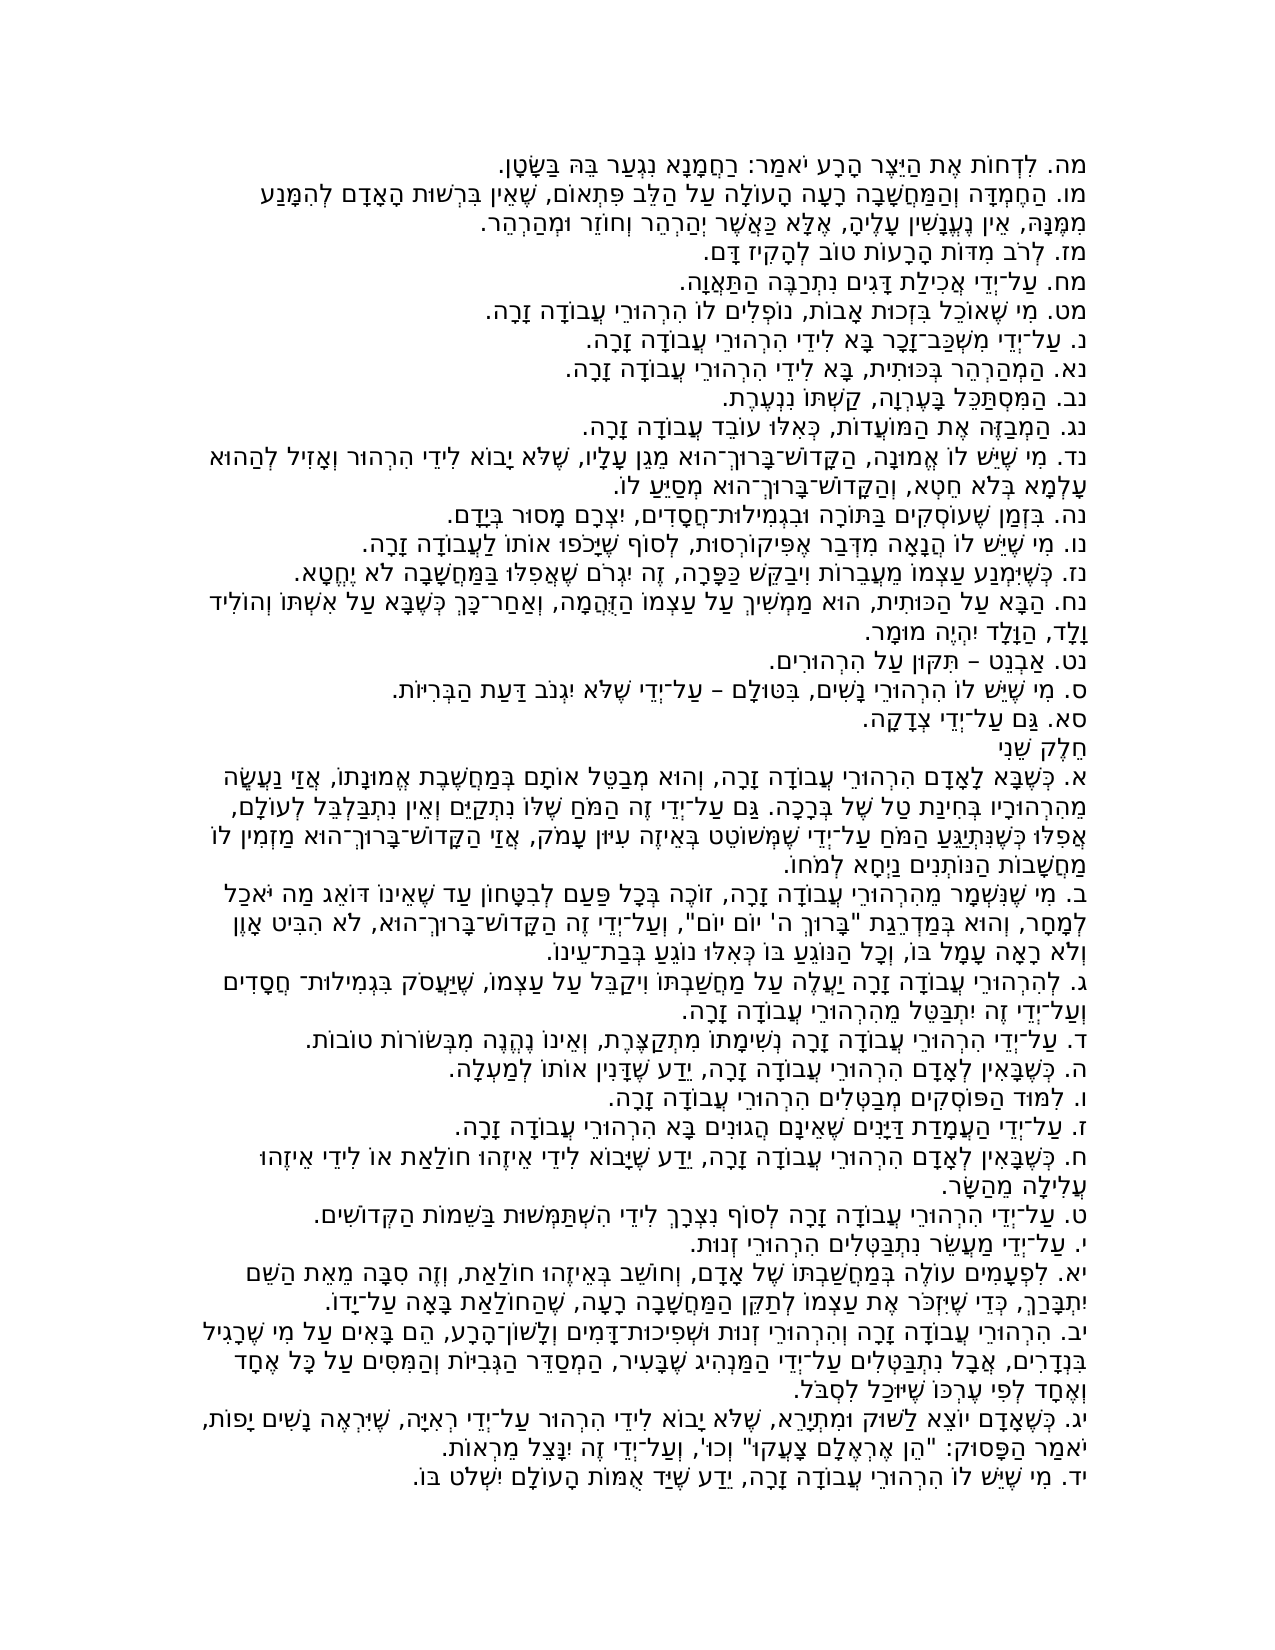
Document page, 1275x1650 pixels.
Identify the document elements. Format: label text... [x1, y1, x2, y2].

text מז. לְרֹב מִדּוֹת הָרָעוֹת טוֹב לְהָקִיז דָּם. [187, 237, 1087, 267]
text נג. הַמְבַזֶּה אֶת הַמּוֹעֲדוֹת, כְּאִלּוּ עוֹבֵד עֲבוֹדָה זָרָה. [187, 412, 1087, 442]
text נב. הַמִּסְתַּכֵּל בָּעֶרְוָה, קַשְׁתּוֹ נִנְעֶרֶת. [187, 383, 1087, 412]
text ס. מִי שֶׁיֵּשׁ לוֹ הִרְהוּרֵי נָשִׁים, בִּטּוּלָם – עַל־יְדֵי שֶׁלֹּא יִגְנֹב דַּעַת הַבְּרִיּוֹת. [187, 675, 1087, 704]
text ז. עַל־יְדֵי הַעֲמָדַת דַּיָּנִים שֶׁאֵינָם הֲגוּנִים בָּא הִרְהוּרֵי עֲבוֹדָה זָרָה. [187, 1112, 1087, 1142]
text מו. הַחֶמְדָּה וְהַמַּחֲשָׁבָה רָעָה הָעוֹלָה עַל הַלֵּב פִּתְאוֹם, שֶׁאֵין בִּרְשׁוּת הָאָדָם לְהִמָּנַע מִמֶּנָּהּ, אֵין נֶעֱנָשִׁין עָלֶיהָ, אֶלָּא כַּאֲשֶׁר יְהַרְהֵר וְחוֹזֵר וּמְהַרְהֵר. [187, 179, 1087, 237]
text יד. מִי שֶׁיֵּשׁ לוֹ הִרְהוּרֵי עֲבוֹדָה זָרָה, יֵדַע שֶׁיַּד אֻמּוֹת הָעוֹלָם יִשְׁלֹט בּוֹ. [187, 1462, 1087, 1492]
text ו. לִמּוּד הַפּוֹסְקִים מְבַטְּלִים הִרְהוּרֵי עֲבוֹדָה זָרָה. [187, 1083, 1087, 1112]
text נא. הַמְהַרְהֵר בְּכּוּתִית, בָּא לִידֵי הִרְהוּרֵי עֲבוֹדָה זָרָה. [187, 354, 1087, 383]
text נ. עַל־יְדֵי מִשְׁכַּב־זָכָר בָּא לִידֵי הִרְהוּרֵי עֲבוֹדָה זָרָה. [187, 325, 1087, 354]
text מט. מִי שֶׁאוֹכֵל בִּזְכוּת אָבוֹת, נוֹפְלִים לוֹ הִרְהוּרֵי עֲבוֹדָה זָרָה. [187, 296, 1087, 325]
text נד. מִי שֶׁיֵּשׁ לוֹ אֱמוּנָה, הַקָּדוֹשׁ־בָּרוּךְ־הוּא מֵגֵן עָלָיו, שֶׁלֹּא יָבוֹא לִידֵי הִרְהוּר וְאָזִיל לְהַהוּא עָלְמָא בְּלֹא חֵטְא, וְהַקָּדוֹשׁ־בָּרוּךְ־הוּא מְסַיֵּעַ לוֹ. [187, 442, 1087, 500]
text ח. כְּשֶׁבָּאִין לְאָדָם הִרְהוּרֵי עֲבוֹדָה זָרָה, יֵדַע שֶׁיָּבוֹא לִידֵי אֵיזֶהוּ חוֹלַאַת אוֹ לִידֵי אֵיזֶהוּ עֲלִילָה מֵהַשָּׂר. [187, 1142, 1087, 1200]
text נה. בִּזְמַן שֶׁעוֹסְקִים בַּתּוֹרָה וּבִגְמִילוּת־חֲסָדִים, יִצְרָם מָסוּר בְּיָדָם. [187, 500, 1087, 529]
text סא. גַּם עַל־יְדֵי צְדָקָה. [187, 704, 1087, 733]
text מח. עַל־יְדֵי אֲכִילַת דָּגִים נִתְרַבֶּה הַתַּאֲוָה. [187, 267, 1087, 296]
text ב. מִי שֶׁנִּשְׁמָר מֵהִרְהוּרֵי עֲבוֹדָה זָרָה, זוֹכֶה בְּכָל פַּעַם לְבִטָּחוֹן עַד שֶׁאֵינוֹ דּוֹאֵג מַה יֹּאכַל לְמָחָר, וְהוּא בְּמַדְרֵגַת "בָּרוּךְ ה' יוֹם יוֹם", וְעַל־יְדֵי זֶה הַקָּדוֹשׁ־בָּרוּךְ־הוּא, לֹא הִבִּיט אָוֶן וְלֹא רָאָה עָמָל בּוֹ, וְכָל הַנּוֹגֵעַ בּוֹ כְּאִלּוּ נוֹגֵעַ בְּבַת־עֵינוֹ. [187, 879, 1087, 967]
text ט. עַל־יְדֵי הִרְהוּרֵי עֲבוֹדָה זָרָה לְסוֹף נִצְרָךְ לִידֵי הִשְׁתַּמְּשׁוּת בַּשֵּׁמוֹת הַקְּדוֹשִׁים. [187, 1200, 1087, 1229]
text יב. הִרְהוּרֵי עֲבוֹדָה זָרָה וְהִרְהוּרֵי זְנוּת וּשְׁפִיכוּת־דָּמִים וְלָשׁוֹן־הָרָע, הֵם בָּאִים עַל מִי שֶׁרָגִיל בִּנְדָרִים, אֲבָל נִתְבַּטְּלִים עַל־יְדֵי הַמַּנְהִיג שֶׁבָּעִיר, הַמְסַדֵּר הַגְּבִיּוֹת וְהַמִּסִּים עַל כָּל אֶחָד וְאֶחָד לְפִי עֶרְכּוֹ שֶׁיּוּכַל לִסְבֹּל. [187, 1317, 1087, 1404]
text ג. לְהִרְהוּרֵי עֲבוֹדָה זָרָה יַעֲלֶה עַל מַחֲשַׁבְתּוֹ וִיקַבֵּל עַל עַצְמוֹ, שֶׁיַּעֲסֹק בִּגְמִילוּת־ חֲסָדִים וְעַל־יְדֵי זֶה יִתְבַּטֵּל מֵהִרְהוּרֵי עֲבוֹדָה זָרָה. [187, 967, 1087, 1025]
text חֵלֶק שֵׁנִי [187, 733, 1087, 762]
text ה. כְּשֶׁבָּאִין לְאָדָם הִרְהוּרֵי עֲבוֹדָה זָרָה, יֵדַע שֶׁדָּנִין אוֹתוֹ לְמַעְלָה. [187, 1054, 1087, 1083]
text נז. כְּשֶׁיִּמְנַע עַצְמוֹ מֵעֲבֵרוֹת וִיבַקֵּשׁ כַּפָּרָה, זֶה יִגְרֹם שֶׁאֲפִלּוּ בַּמַּחֲשָׁבָה לֹא יֶחֱטָא. [187, 558, 1087, 587]
text א. כְּשֶׁבָּא לָאָדָם הִרְהוּרֵי עֲבוֹדָה זָרָה, וְהוּא מְבַטֵּל אוֹתָם בְּמַחֲשֶׁבֶת אֱמוּנָתוֹ, אֲזַי נַעֲשֲֶׂה מֵהִרְהוּרָיו בְּחִינַת טַל שֶׁל בְּרָכָה. גַּם עַל־יְדֵי זֶה הַמֹּחַ שֶׁלּוֹ נִתְקַיֵּם וְאֵין נִתְבַּלְבֵּל לְעוֹלָם, אֲפִלּוּ כְּשֶׁנִּתְיַגֵּעַ הַמֹּחַ עַל־יְדֵי שֶׁמְּשׁוֹטֵט בְּאֵיזֶה עִיּוּן עָמֹק, אֲזַי הַקָּדוֹשׁ־בָּרוּךְ־הוּא מַזְמִין לוֹ מַחֲשָׁבוֹת הַנּוֹתְנִים נַיְחָא לְמֹחוֹ. [187, 762, 1087, 879]
text נו. מִי שֶׁיֵּשׁ לוֹ הֲנָאָה מִדְּבַר אֶפִּיקוֹרְסוּת, לְסוֹף שֶׁיָּכֹפוּ אוֹתוֹ לַעֲבוֹדָה זָרָה. [187, 529, 1087, 558]
text מה. לִדְחוֹת אֶת הַיֵּצֶר הָרָע יֹאמַר: רַחֲמָנָא נִגְעַר בֵּהּ בַּשָּׂטָן. [187, 150, 1087, 179]
text נח. הַבָּא עַל הַכּוּתִית, הוּא מַמְשִׁיךְ עַל עַצְמוֹ הַזֻּהֲמָה, וְאַחַר־כָּךְ כְּשֶׁבָּא עַל אִשְׁתּוֹ וְהוֹלִיד וָלָד, הַוָּלָד יִהְיֶה מוּמָר. [187, 587, 1087, 646]
text נט. אַבְנֵט – תִּקּוּן עַל הִרְהוּרִים. [187, 646, 1087, 675]
text יג. כְּשֶׁאָדָם יוֹצֵא לַשּׁוּק וּמִתְיָרֵא, שֶׁלֹּא יָבוֹא לִידֵי הִרְהוּר עַל־יְדֵי רְאִיָּה, שֶׁיִּרְאֶה נָשִׁים יָפוֹת, יֹאמַר הַפָּסוּק: "הֵן אֶרְאֶלָם צָעֲקוּ" וְכוּ', וְעַל־יְדֵי זֶה יִנָּצֵל מֵרְאוֹת. [187, 1404, 1087, 1462]
text י. עַל־יְדֵי מַעֲשֵׂר נִתְבַּטְּלִים הִרְהוּרֵי זְנוּת. [187, 1229, 1087, 1258]
text יא. לִפְעָמִים עוֹלֶה בְּמַחֲשַׁבְתּוֹ שֶׁל אָדָם, וְחוֹשֵׁב בְּאֵיזֶהוּ חוֹלַאַת, וְזֶה סִבָּה מֵאֵת הַשֵּׁם יִתְבָּרַךְ, כְּדֵי שֶׁיִּזְכֹּר אֶת עַצְמוֹ לְתַקֵּן הַמַּחֲשָׁבָה רָעָה, שֶׁהַחוֹלַאַת בָּאָה עַל־יָדוֹ. [187, 1258, 1087, 1317]
text ד. עַל־יְדֵי הִרְהוּרֵי עֲבוֹדָה זָרָה נְשִׁימָתוֹ מִתְקַצֶּרֶת, וְאֵינוֹ נֶהֱנֶה מִבְּשׂוֹרוֹת טוֹבוֹת. [187, 1025, 1087, 1054]
